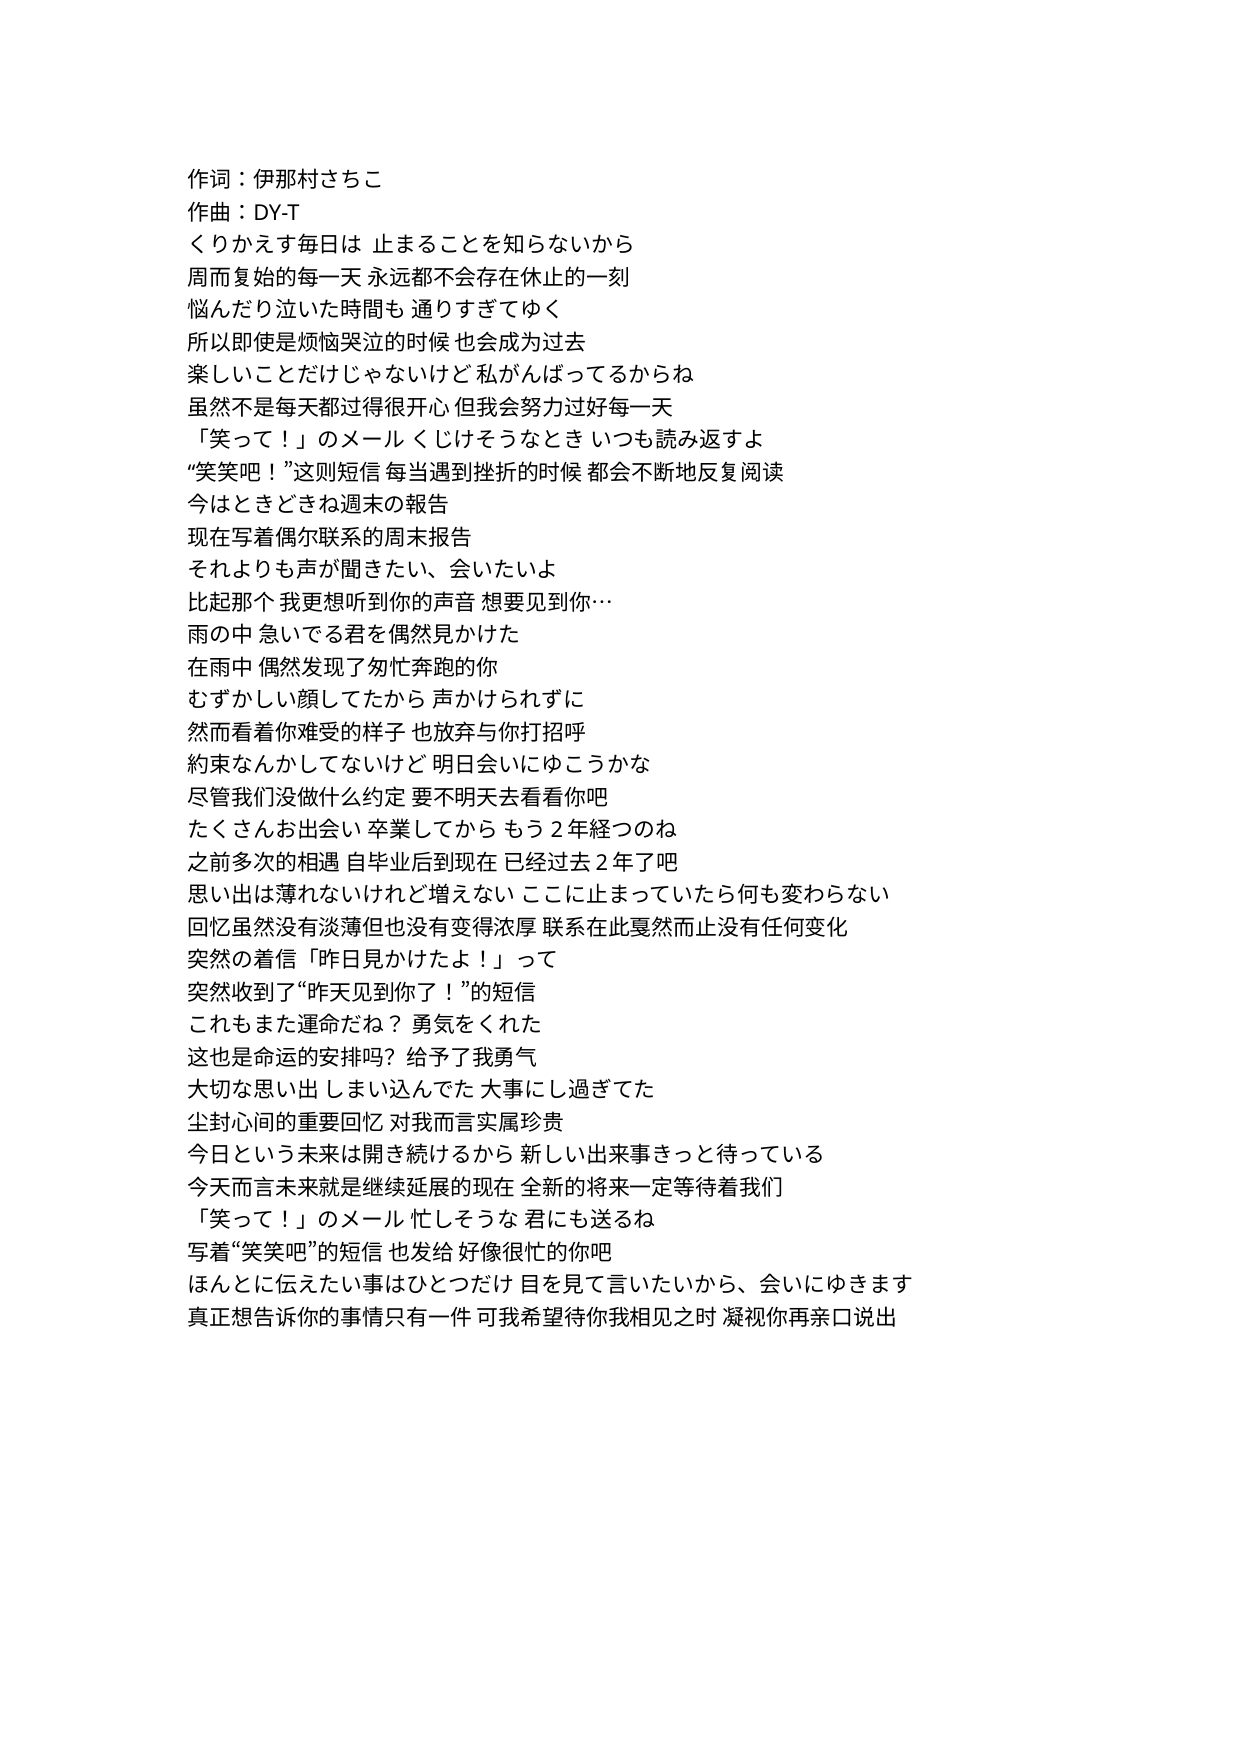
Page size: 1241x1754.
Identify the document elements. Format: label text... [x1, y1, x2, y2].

text 虽然不是每天都过得很开心 但我会努力过好每一天 [187, 389, 1053, 422]
text 突然の着信「昨日見かけたよ！」って [187, 942, 1053, 974]
text 楽しいことだけじゃないけど 私がんばってるからね [187, 357, 1053, 389]
text 大切な思い出 しまい込んでた 大事にし過ぎてた [187, 1072, 1053, 1104]
text たくさんお出会い 卒業してから もう2年経つのね [187, 812, 1053, 844]
text 雨の中 急いでる君を偶然見かけた [187, 617, 1053, 649]
text 尘封心间的重要回忆 对我而言实属珍贵 今日という未来は開き続けるから 新しい出来事きっと待っている [187, 1104, 1053, 1169]
text 这也是命运的安排吗？给予了我勇气 [187, 1039, 1053, 1072]
text 「笑って！」のメール くじけそうなとき いつも読み返すよ [187, 422, 1053, 454]
text 然而看着你难受的样子 也放弃与你打招呼 [187, 714, 1053, 747]
text 真正想告诉你的事情只有一件 可我希望待你我相见之时 凝视你再亲口说出 [187, 1299, 1053, 1332]
text 回忆虽然没有淡薄但也没有变得浓厚 联系在此戛然而止没有任何变化 [187, 909, 1053, 942]
text 在雨中 偶然发现了匆忙奔跑的你 むずかしい顔してたから 声かけられずに [187, 649, 1053, 714]
text 今天而言未来就是继续延展的现在 全新的将来一定等待着我们 [187, 1169, 1053, 1202]
text 周而复始的每一天 永远都不会存在休止的一刻 悩んだり泣いた時間も 通りすぎてゆく [187, 259, 1053, 324]
text 作词：伊那村さちこ [187, 162, 1053, 194]
text 「笑って！」のメール 忙しそうな 君にも送るね [187, 1202, 1053, 1234]
text 所以即使是烦恼哭泣的时候 也会成为过去 [187, 324, 1053, 357]
text 突然收到了“昨天见到你了！”的短信 これもまた運命だね？ 勇気をくれた [187, 974, 1053, 1039]
text 比起那个 我更想听到你的声音 想要见到你… [187, 584, 1053, 617]
text “笑笑吧！”这则短信 每当遇到挫折的时候 都会不断地反复阅读 今はときどきね週末の報告 [187, 454, 1053, 519]
text 之前多次的相遇 自毕业后到现在 已经过去2年了吧 思い出は薄れないけれど増えない ここに止まっていたら何も変わらない [187, 844, 1053, 909]
text 作曲：DY-T [187, 194, 1053, 227]
text 約束なんかしてないけど 明日会いにゆこうかな [187, 747, 1053, 779]
text くりかえす毎日は 止まることを知らないから [187, 227, 1053, 259]
text 现在写着偶尔联系的周末报告 それよりも声が聞きたい、会いたいよ [187, 519, 1053, 584]
text 写着“笑笑吧”的短信 也发给 好像很忙的你吧 ほんとに伝えたい事はひとつだけ 目を見て言いたいから、会いにゆきます [187, 1234, 1053, 1299]
text 尽管我们没做什么约定 要不明天去看看你吧 [187, 779, 1053, 812]
